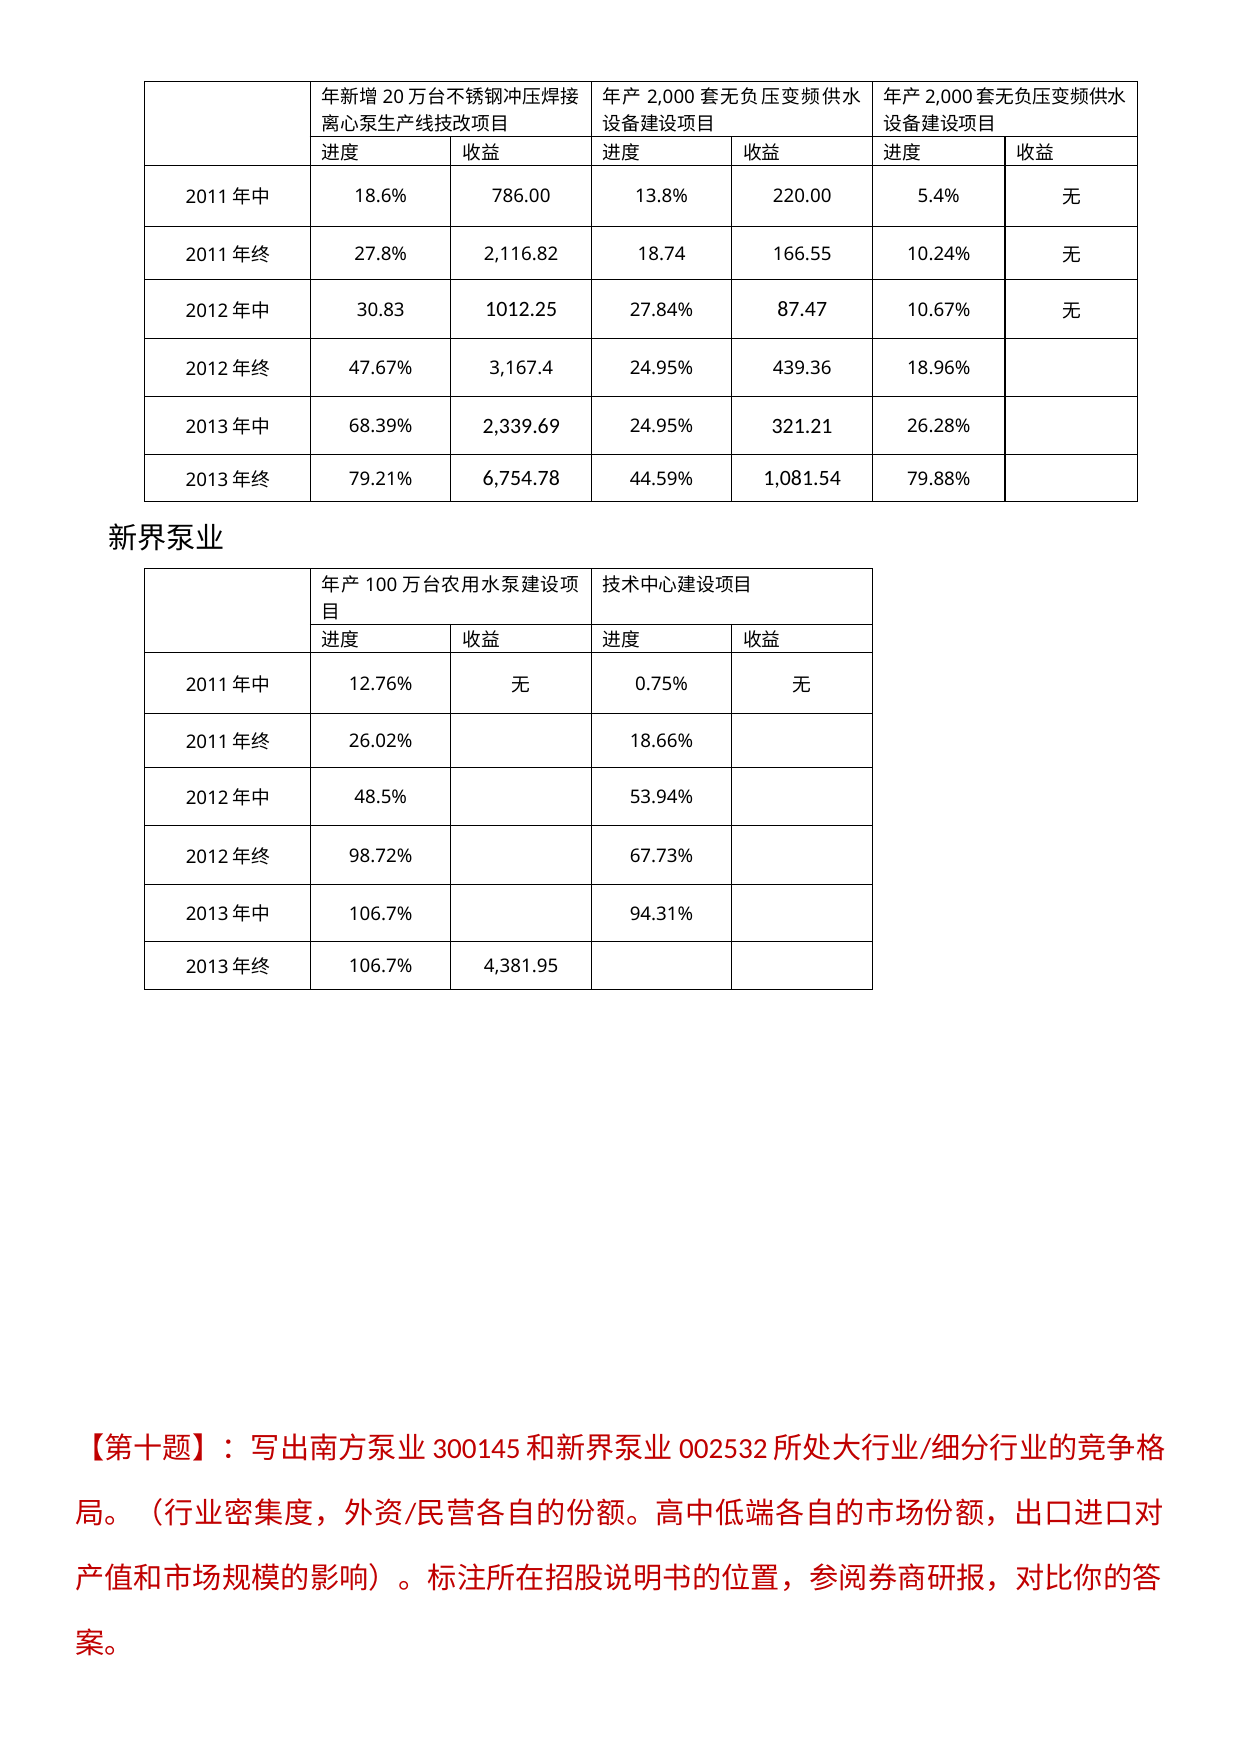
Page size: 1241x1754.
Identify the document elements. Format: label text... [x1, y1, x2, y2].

table_cell 2012年终 [145, 826, 310, 883]
table_cell 进度 [311, 137, 450, 164]
table_cell 47.67% [311, 339, 450, 396]
table_cell [451, 826, 591, 883]
table_cell [1006, 397, 1137, 453]
table_cell 收益 [451, 625, 591, 652]
table_cell 进度 [873, 137, 1004, 164]
table_cell 166.55 [732, 227, 872, 279]
table_cell 2013年中 [145, 397, 310, 453]
table_cell 94.31% [592, 885, 731, 941]
table_cell 无 [1006, 280, 1137, 338]
table_cell 2011年中 [145, 653, 310, 713]
table_cell 2,339.69 [451, 397, 591, 453]
table_cell 30.83 [311, 280, 450, 338]
table_cell 439.36 [732, 339, 872, 396]
table_cell 27.8% [311, 227, 450, 279]
table_cell 106.7% [311, 885, 450, 941]
table_cell 收益 [1006, 137, 1137, 164]
table_cell 10.67% [873, 280, 1004, 338]
table_cell 进度 [592, 137, 731, 164]
table_cell 98.72% [311, 826, 450, 883]
table_cell 18.74 [592, 227, 731, 279]
table_cell 2011年终 [145, 714, 310, 767]
table_cell 4,381.95 [451, 942, 591, 989]
table_cell 2012年中 [145, 768, 310, 825]
table_cell 2011年中 [145, 166, 310, 226]
table_cell 收益 [732, 137, 872, 164]
table_cell 2,116.82 [451, 227, 591, 279]
table_cell 10.24% [873, 227, 1004, 279]
table_cell 67.73% [592, 826, 731, 883]
table_cell 24.95% [592, 397, 731, 453]
table_cell [732, 714, 872, 767]
table_header 年新增20万台不锈钢冲压焊接离心泵生产线技改项目 [311, 82, 591, 136]
table_cell 1012.25 [451, 280, 591, 338]
table_cell 18.66% [592, 714, 731, 767]
table_cell 无 [1006, 166, 1137, 226]
table_cell 87.47 [732, 280, 872, 338]
table_cell 48.5% [311, 768, 450, 825]
table_cell 106.7% [311, 942, 450, 989]
table_cell 13.8% [592, 166, 731, 226]
table_cell 2012年终 [145, 339, 310, 396]
table_header 技术中心建设项目 [592, 569, 872, 624]
table_cell 27.84% [592, 280, 731, 338]
table_cell 6,754.78 [451, 455, 591, 501]
table_cell [732, 942, 872, 989]
table_header 年产100万台农用水泵建设项目 [311, 569, 591, 624]
table_cell [451, 885, 591, 941]
table_cell [732, 768, 872, 825]
table_cell 26.02% [311, 714, 450, 767]
table_cell 18.96% [873, 339, 1004, 396]
table_cell 5.4% [873, 166, 1004, 226]
table_cell 68.39% [311, 397, 450, 453]
table_cell [451, 768, 591, 825]
table_cell [732, 885, 872, 941]
table_cell [451, 714, 591, 767]
table_cell [1006, 455, 1137, 501]
table_header 年产2,000套无负压变频供水设备建设项目 [592, 82, 872, 136]
table_cell 无 [1006, 227, 1137, 279]
table_cell 无 [732, 653, 872, 713]
table_cell [592, 942, 731, 989]
table_cell 2012年中 [145, 280, 310, 338]
table_cell 321.21 [732, 397, 872, 453]
table_cell 53.94% [592, 768, 731, 825]
table_cell 44.59% [592, 455, 731, 501]
table_cell 18.6% [311, 166, 450, 226]
table_cell 2013年终 [145, 455, 310, 501]
table_header 年产2,000套无负压变频供水设备建设项目 [873, 82, 1137, 136]
table_cell 2013年中 [145, 885, 310, 941]
table_header [145, 569, 310, 652]
table_cell 0.75% [592, 653, 731, 713]
table_cell [1006, 339, 1137, 396]
table_cell 2013年终 [145, 942, 310, 989]
table_cell 79.88% [873, 455, 1004, 501]
table_cell 1,081.54 [732, 455, 872, 501]
table_cell 79.21% [311, 455, 450, 501]
table_cell 2011年终 [145, 227, 310, 279]
table_cell 无 [451, 653, 591, 713]
table_cell 220.00 [732, 166, 872, 226]
text 【第十题】：写出南方泵业300145和新界泵业002532所处大行业/细分行业的竞争格局。（行业密集度，外资/民营各自的份额。高中低端各自的市场份额，出口进口对产值和市场规模的影响）。标注所在招股说明书的位置，参阅券商研报，对比你的答案。 [75, 1413, 1165, 1673]
table_header [145, 82, 310, 164]
table_cell [732, 826, 872, 883]
table_cell 26.28% [873, 397, 1004, 453]
text 新界泵业 [75, 81, 1165, 568]
table_cell 进度 [592, 625, 731, 652]
table_cell 24.95% [592, 339, 731, 396]
table_cell 收益 [451, 137, 591, 164]
table_cell 收益 [732, 625, 872, 652]
table_cell 进度 [311, 625, 450, 652]
table_cell 12.76% [311, 653, 450, 713]
table_cell 786.00 [451, 166, 591, 226]
table_cell 3,167.4 [451, 339, 591, 396]
